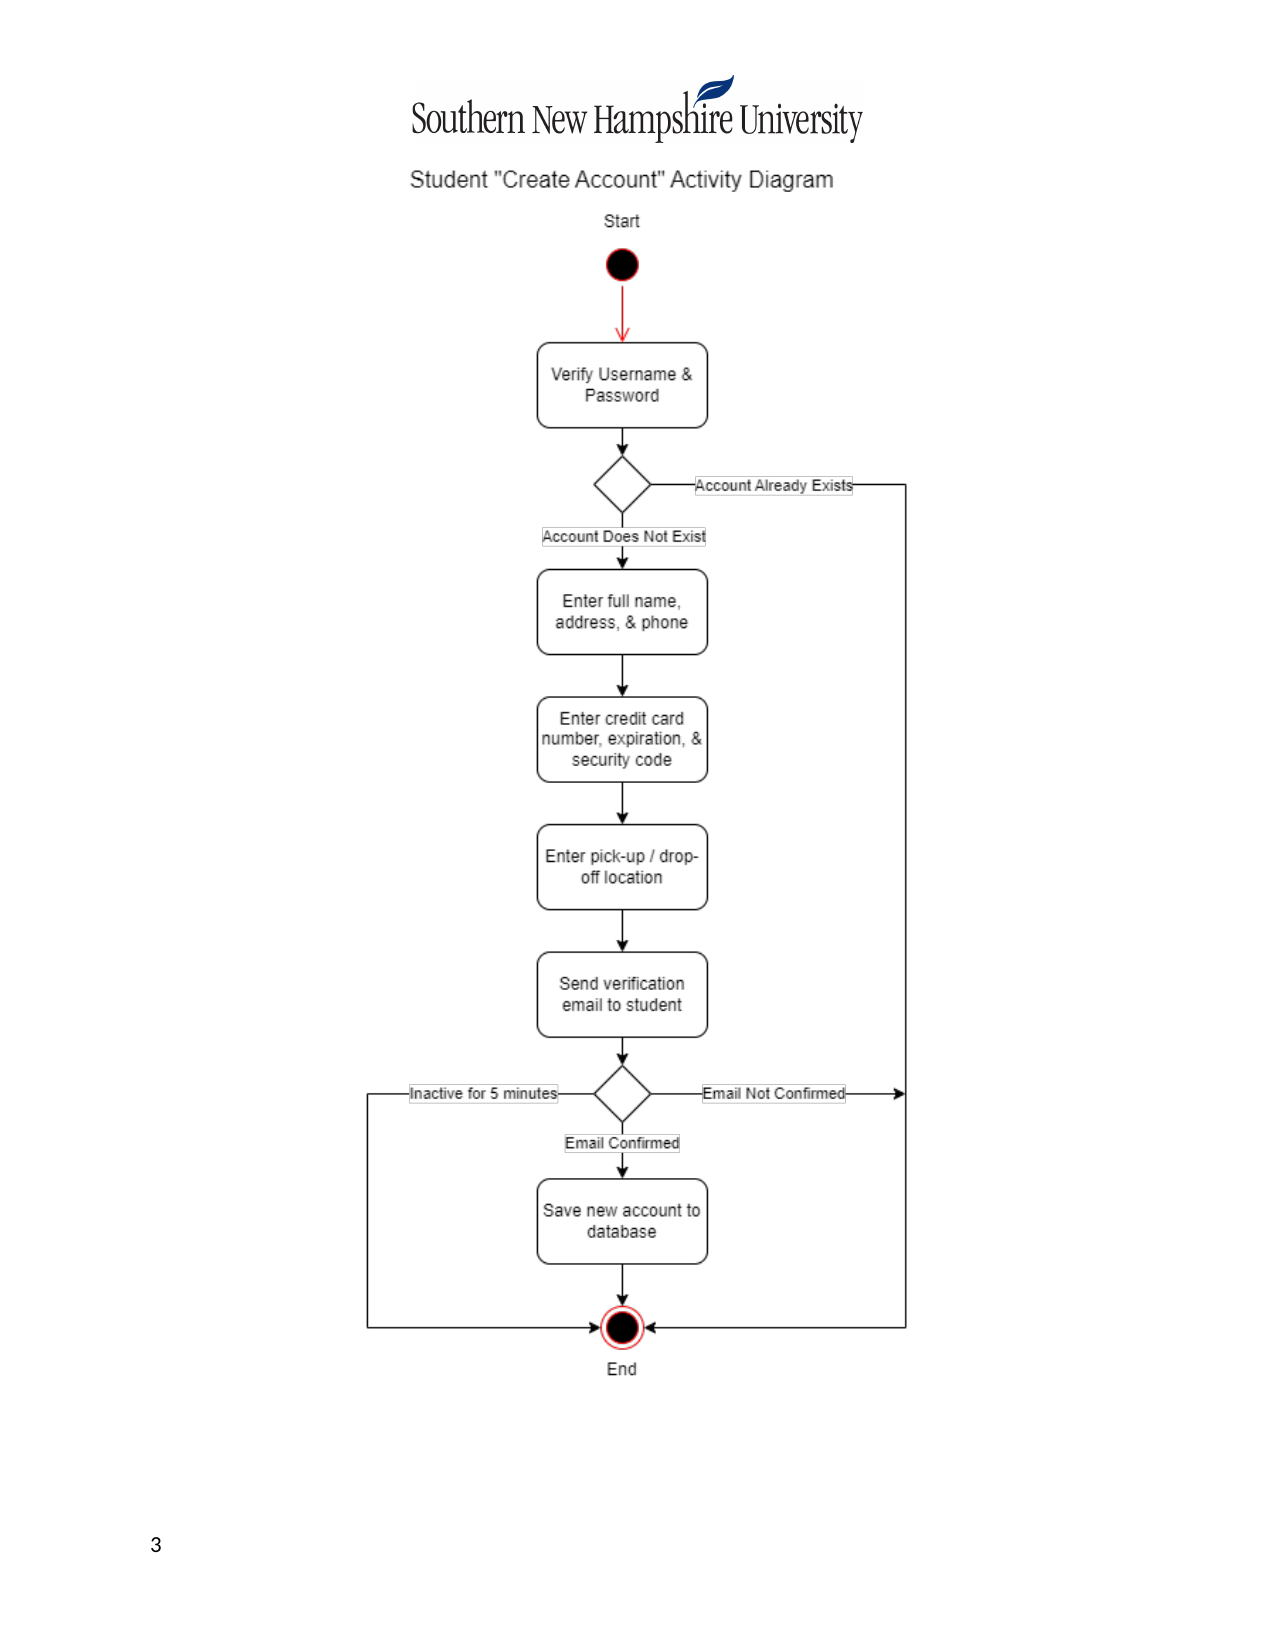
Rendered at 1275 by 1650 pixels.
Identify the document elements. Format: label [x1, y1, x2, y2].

picture [412, 75, 863, 143]
picture [357, 158, 918, 1391]
